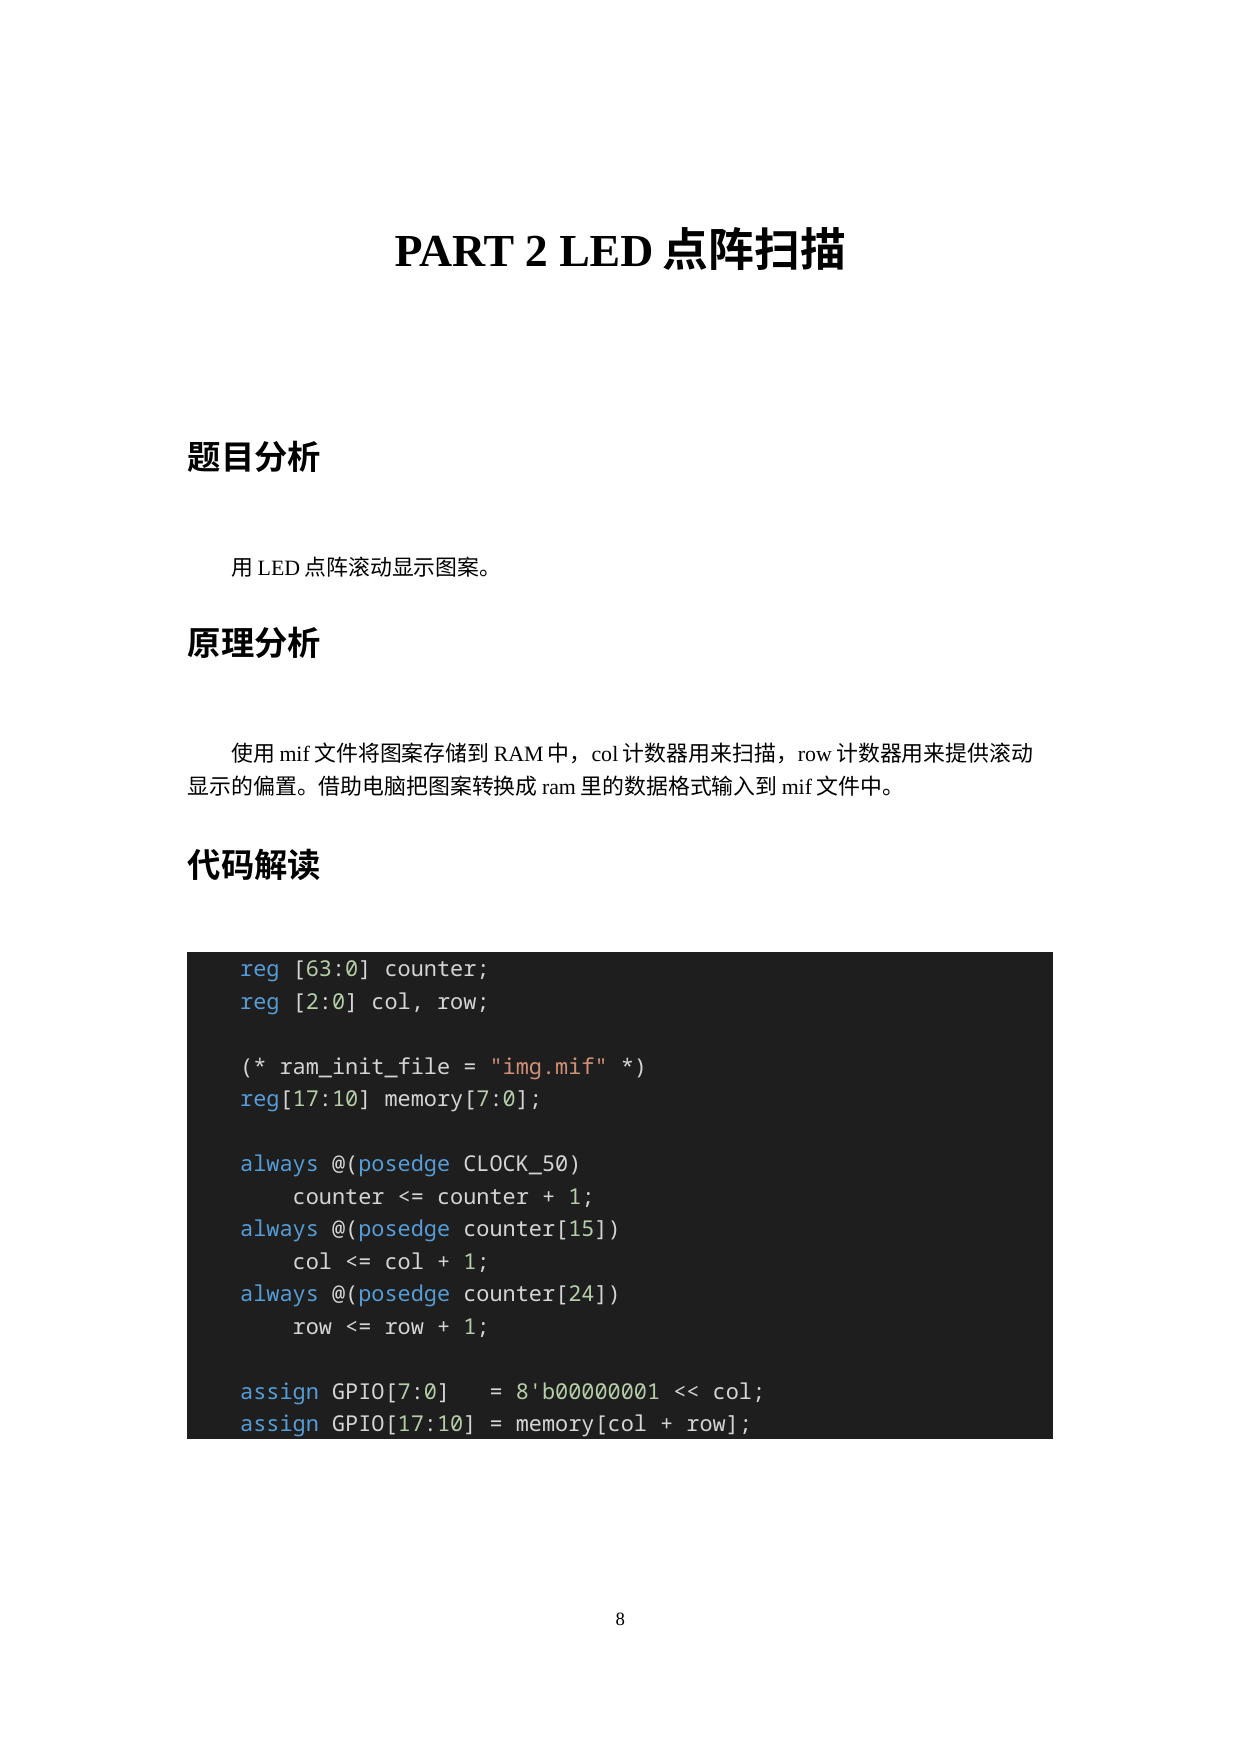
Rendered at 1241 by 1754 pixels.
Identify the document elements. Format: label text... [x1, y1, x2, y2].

text assign GPIO[17:10] = memory[col + row]; [187, 1407, 1053, 1439]
text col <= col + 1; [187, 1244, 1053, 1277]
text counter <= counter + 1; [187, 1179, 1053, 1212]
subtitle 代码解读 [187, 830, 1053, 895]
text row <= row + 1; [187, 1309, 1053, 1342]
text reg[17:10] memory[7:0]; [187, 1082, 1053, 1114]
subtitle 题目分析 [187, 422, 1053, 487]
text (* ram_init_file = "img.mif" *) [187, 1049, 1053, 1082]
text reg [63:0] counter; [187, 952, 1053, 984]
text reg [2:0] col, row; [187, 984, 1053, 1017]
subtitle PART 2 LED点阵扫描 [187, 197, 1053, 295]
text always @(posedge counter[24]) [187, 1277, 1053, 1309]
subtitle 原理分析 [187, 609, 1053, 674]
text always @(posedge counter[15]) [187, 1212, 1053, 1244]
text assign GPIO[7:0] = 8'b00000001 << col; [187, 1374, 1053, 1407]
text 用LED点阵滚动显示图案。 [187, 549, 1053, 582]
text always @(posedge CLOCK_50) [187, 1147, 1053, 1179]
text 使用mif文件将图案存储到RAM中，col计数器用来扫描，row计数器用来提供滚动显示的偏置。借助电脑把图案转换成ram里的数据格式输入到mif文件中。 [187, 736, 1053, 801]
